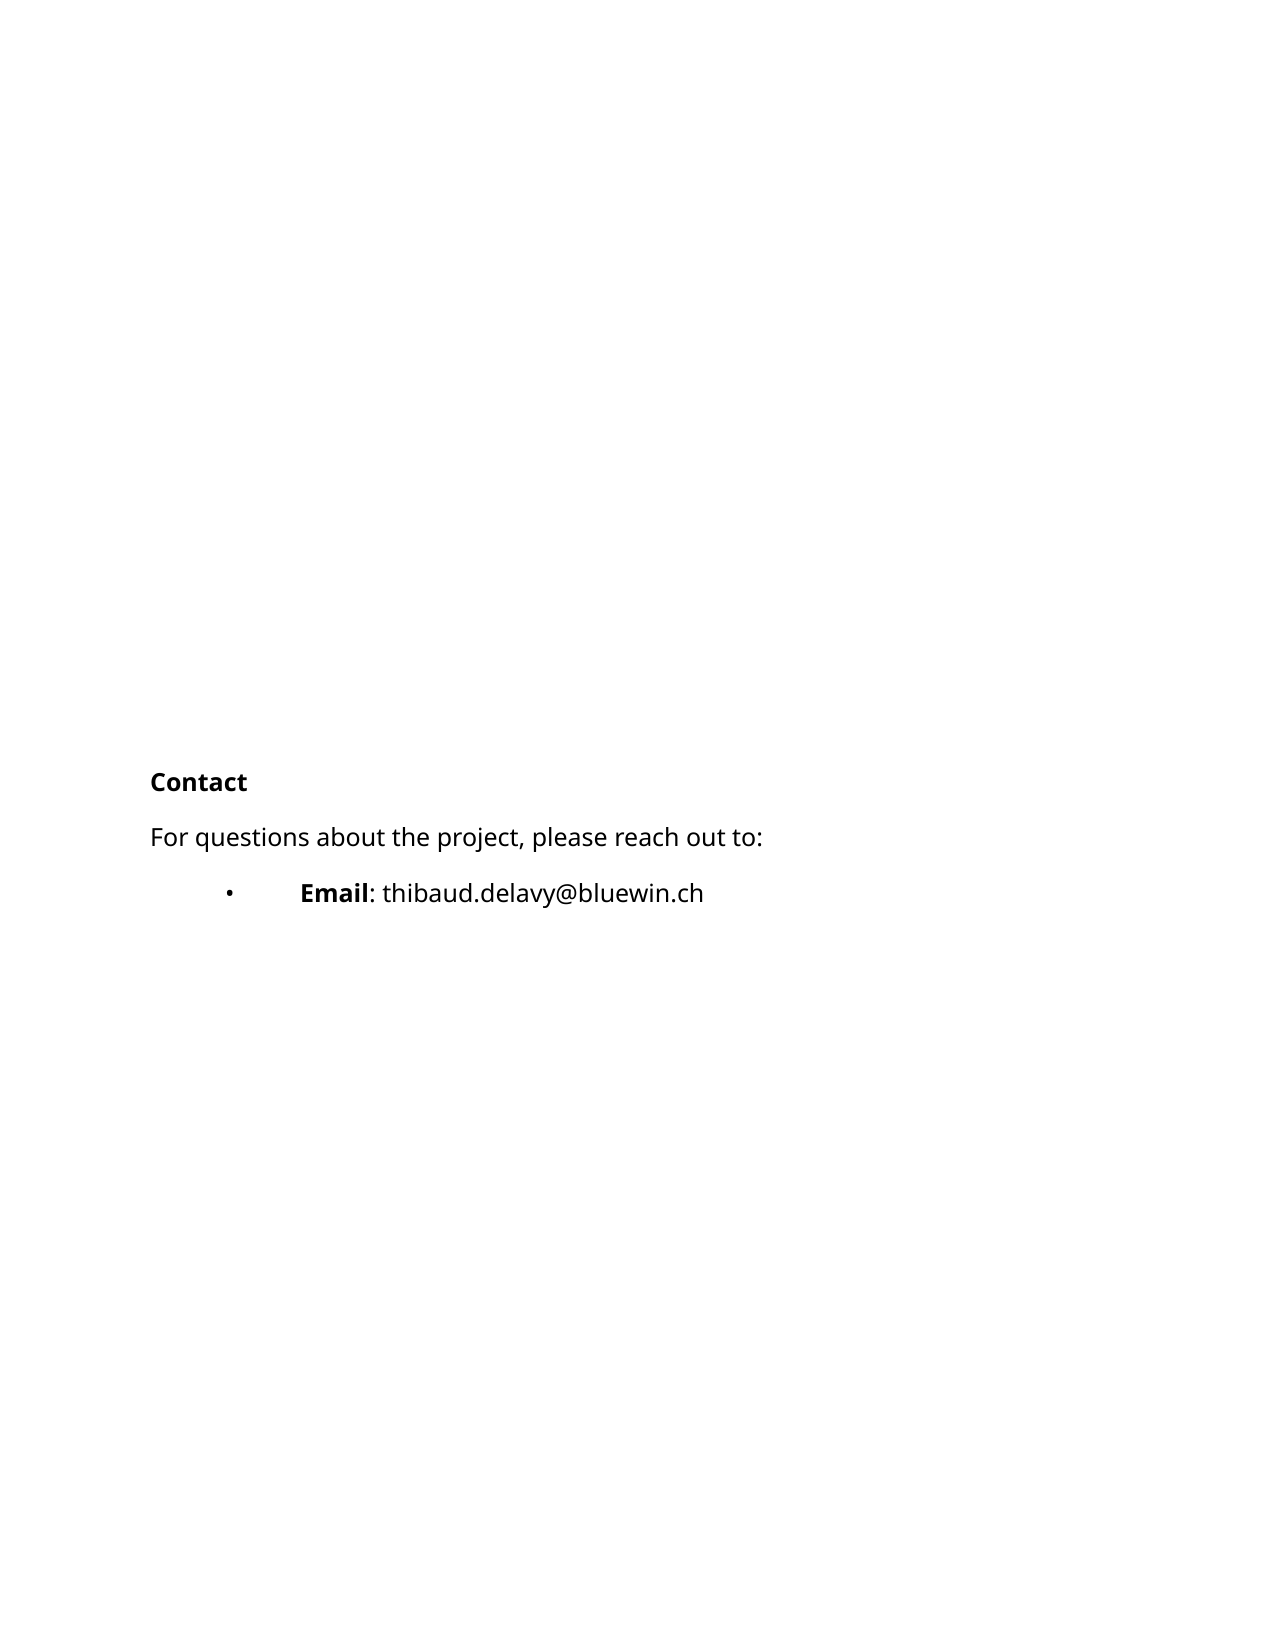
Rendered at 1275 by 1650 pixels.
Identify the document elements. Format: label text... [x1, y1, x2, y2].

text For questions about the project, please reach out to: [150, 820, 1125, 854]
text • Email: thibaud.delavy@bluewin.ch [150, 876, 1125, 910]
text Contact [150, 764, 1125, 798]
